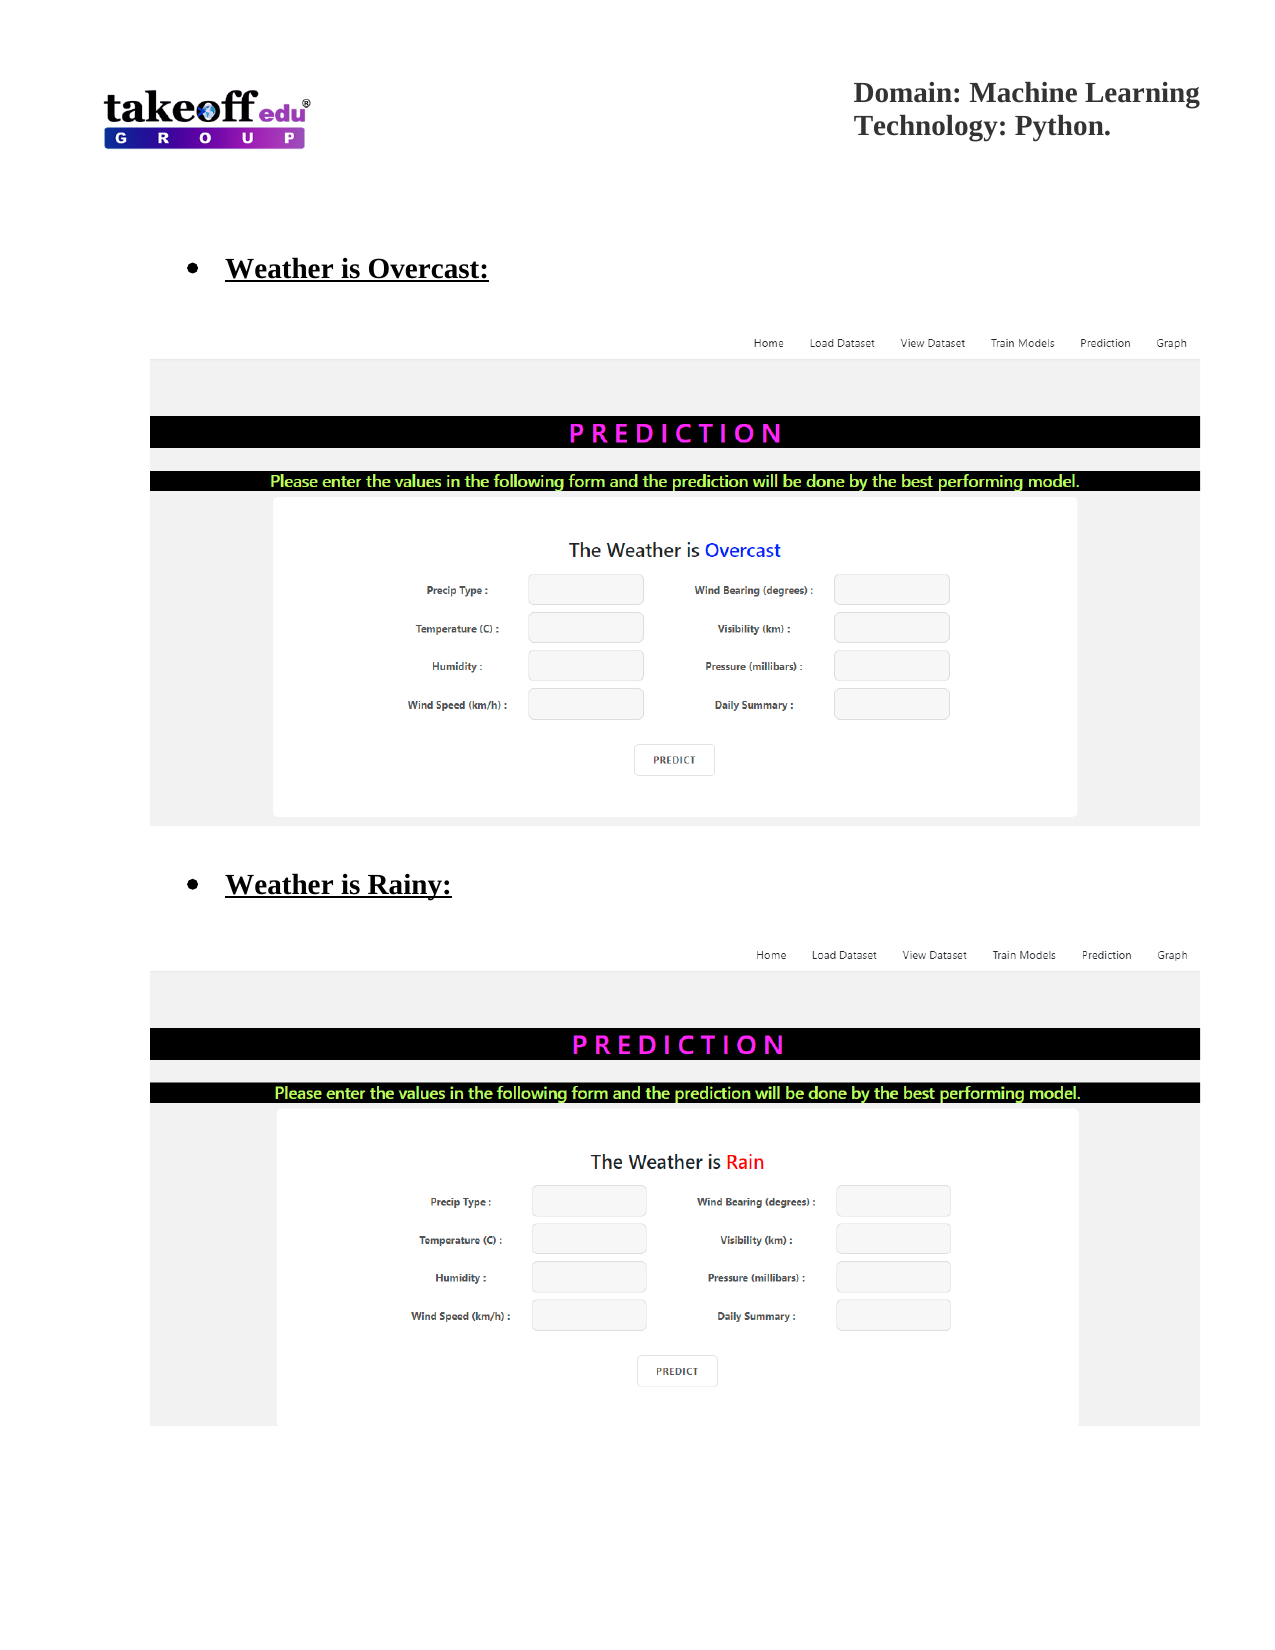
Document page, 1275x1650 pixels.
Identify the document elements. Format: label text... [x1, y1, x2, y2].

picture [101, 86, 313, 157]
picture [150, 942, 1200, 1426]
picture [150, 326, 1200, 826]
list Weather is Rainy: [187, 867, 1200, 901]
list Weather is Overcast: [187, 251, 1200, 284]
